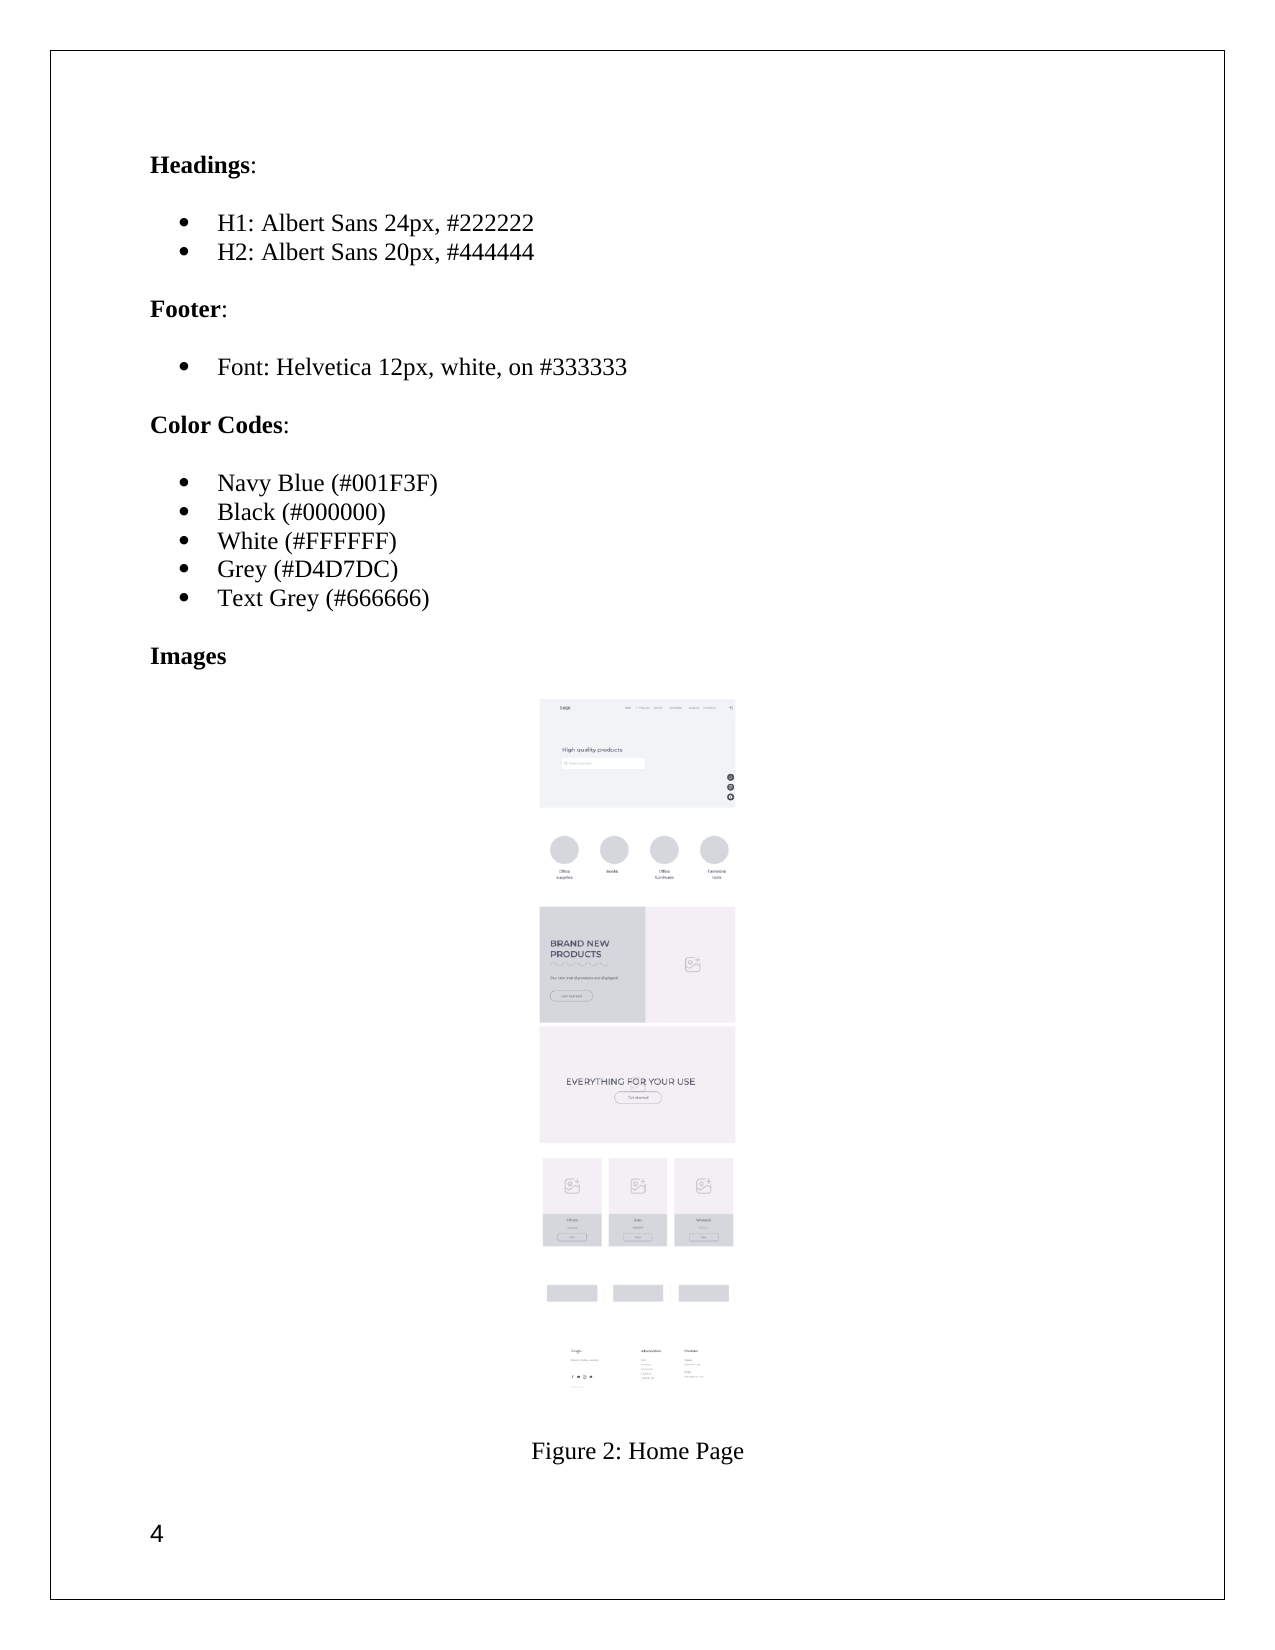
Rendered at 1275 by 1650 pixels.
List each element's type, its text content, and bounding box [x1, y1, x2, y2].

list Navy Blue (#001F3F) [179, 468, 1125, 497]
list H1: Albert Sans 24px, #222222 [179, 208, 1125, 237]
picture [539, 699, 736, 1407]
list Text Grey (#666666) [179, 583, 1125, 612]
text Color Codes: [150, 410, 1125, 439]
text Figure 2: Home Page [150, 1436, 1125, 1464]
list Font: Helvetica 12px, white, on #333333 [179, 352, 1125, 381]
list White (#FFFFFF) [179, 526, 1125, 554]
text Images [150, 641, 1125, 670]
text Headings: [150, 150, 1125, 179]
list Grey (#D4D7DC) [179, 554, 1125, 583]
list H2: Albert Sans 20px, #444444 [179, 237, 1125, 265]
text Footer: [150, 294, 1125, 323]
list Black (#000000) [179, 497, 1125, 526]
